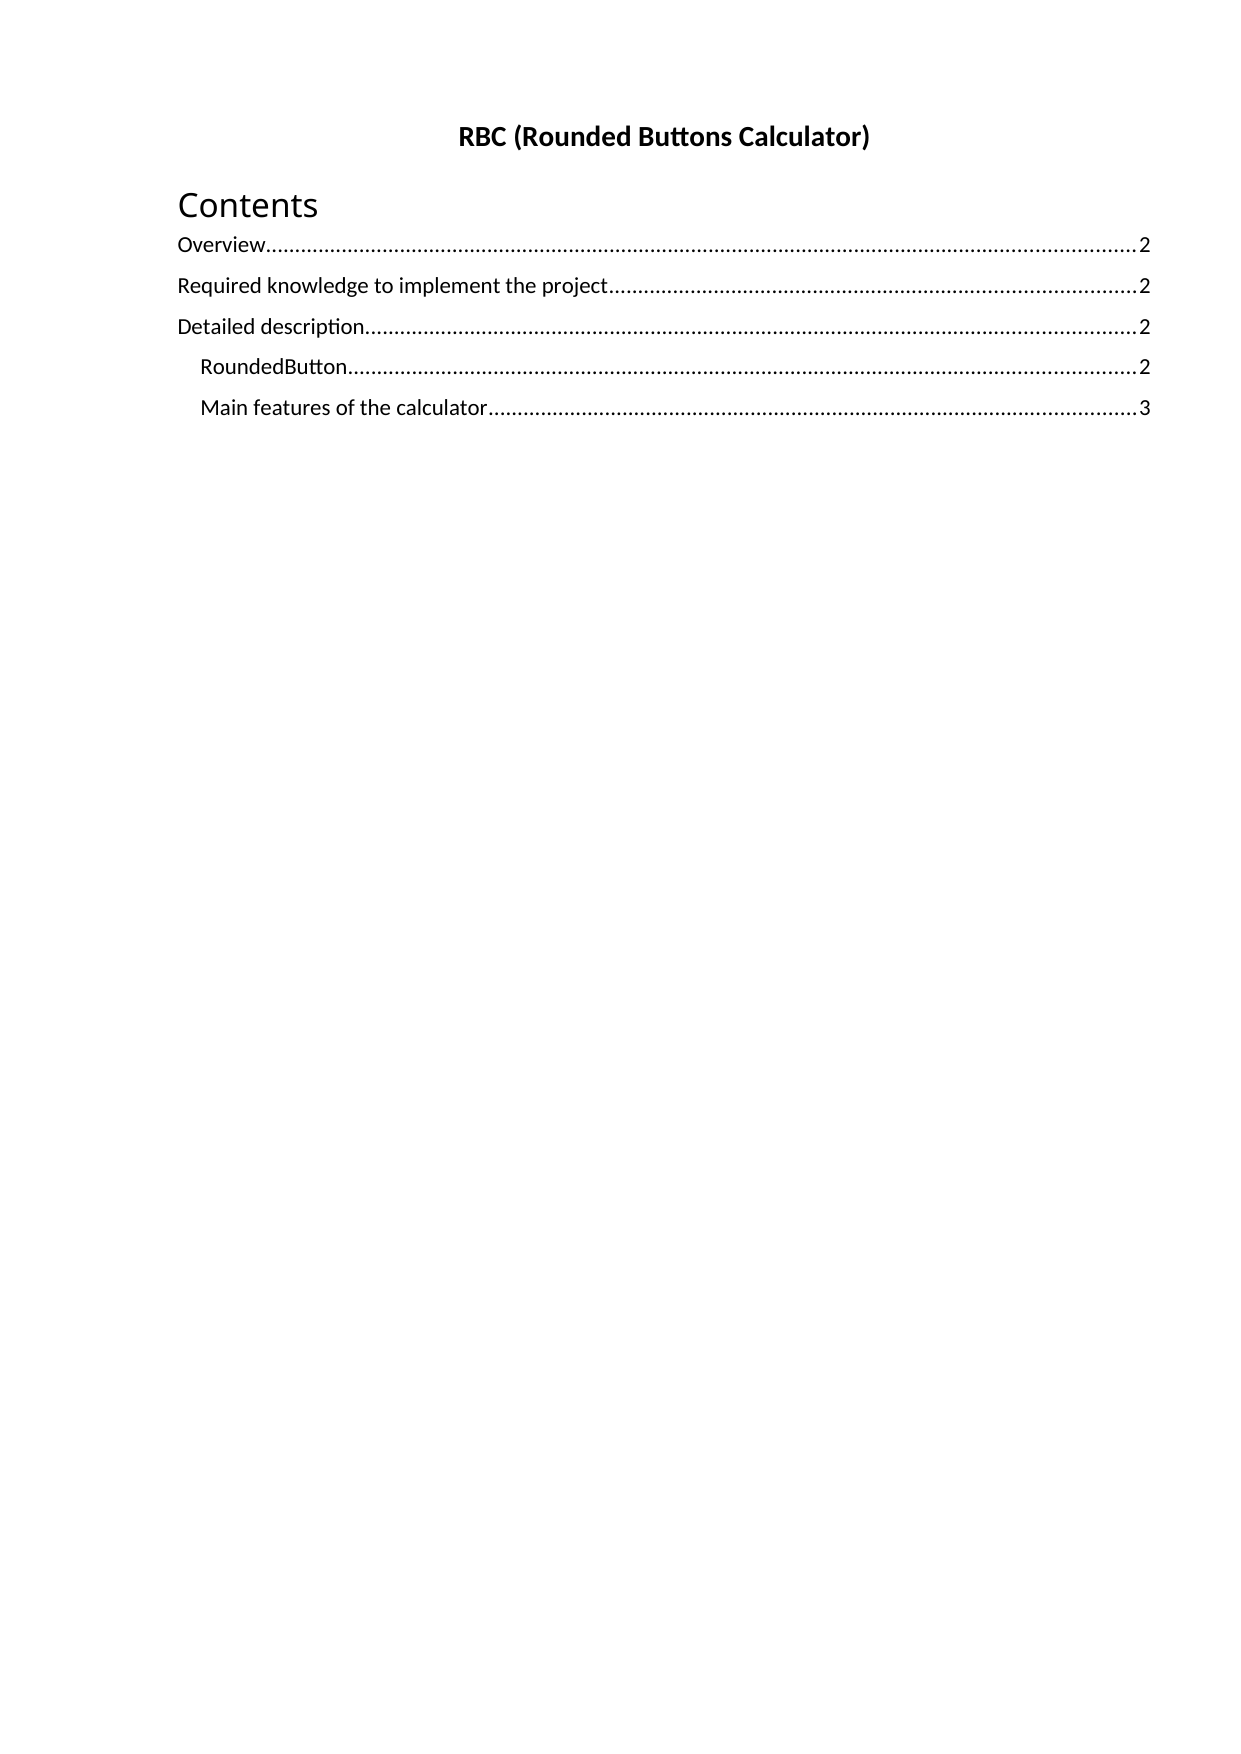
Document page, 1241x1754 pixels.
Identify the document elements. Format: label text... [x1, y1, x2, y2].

text RBC (Rounded Buttons Calculator) [177, 118, 1152, 154]
